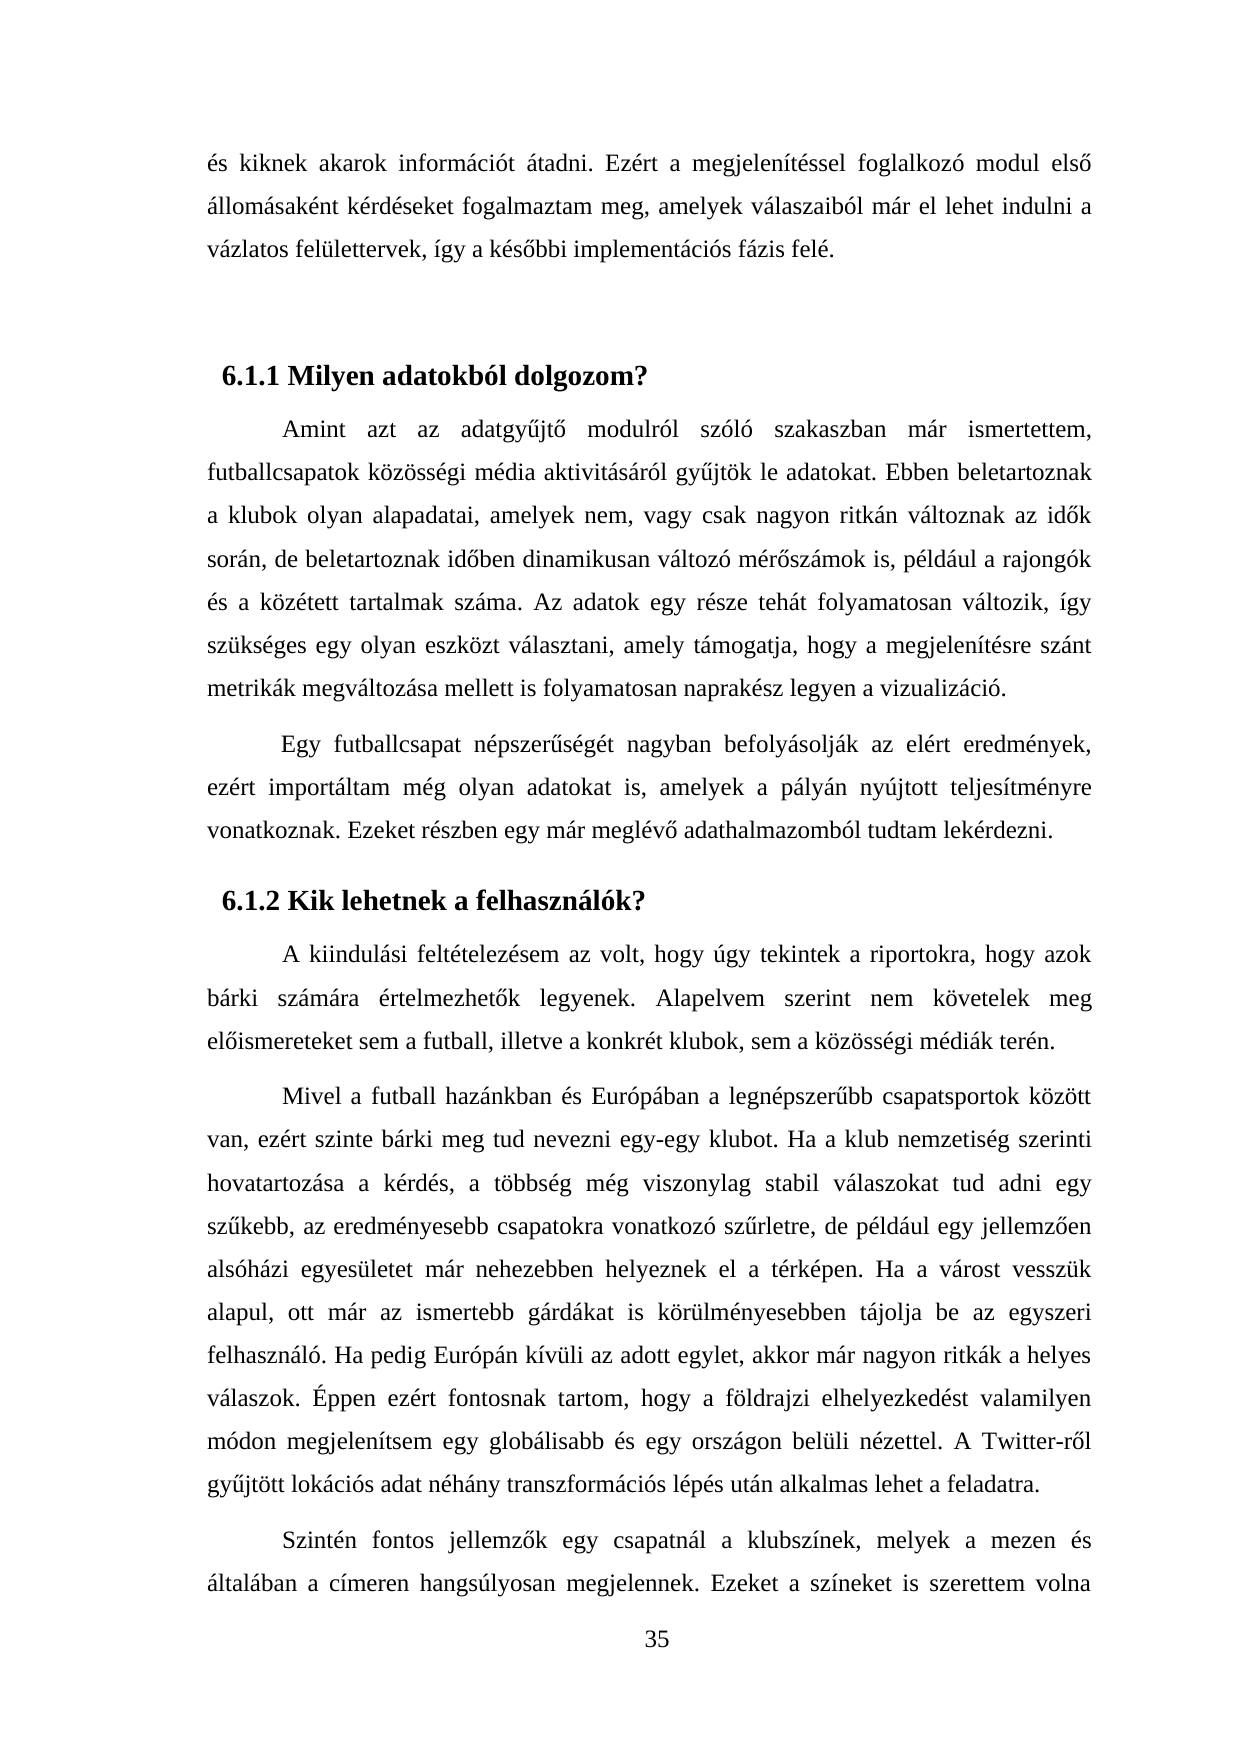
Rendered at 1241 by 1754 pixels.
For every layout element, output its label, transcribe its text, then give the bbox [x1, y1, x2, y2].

subtitle Kik lehetnek a felhasználók? [222, 883, 1092, 917]
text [207, 1525, 1092, 1597]
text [207, 148, 1092, 263]
subtitle Milyen adatokból dolgozom? [222, 358, 1092, 391]
text Egy futballcsapat népszerűségét nagyban befolyásolják az elért eredmények, ezért importáltam még olyan adatokat is, amelyek a pályán nyújtott teljesítményre vonatkoznak. Ezeket részben egy már meglévő adathalmazomból tudtam lekérdezni. [207, 729, 1092, 844]
text Amint azt az adatgyűjtő modulról szóló szakaszban már ismertettem, futballcsapatok közösségi média aktivitásáról gyűjtök le adatokat. Ebben beletartoznak a klubok olyan alapadatai, amelyek nem, vagy csak nagyon ritkán változnak az idők során, de beletartoznak időben dinamikusan változó mérőszámok is, például a rajongók és a közétett tartalmak száma. Az adatok egy része tehát folyamatosan változik, így szükséges egy olyan eszközt választani, amely támogatja, hogy a megjelenítésre szánt metrikák megváltozása mellett is folyamatosan naprakész legyen a vizualizáció. [207, 414, 1092, 702]
text Mivel a futball hazánkban és Európában a legnépszerűbb csapatsportok között van, ezért szinte bárki meg tud nevezni egy-egy klubot. Ha a klub nemzetiség szerinti hovatartozása a kérdés, a többség még viszonylag stabil válaszokat tud adni egy szűkebb, az eredményesebb csapatokra vonatkozó szűrletre, de például egy jellemzően alsóházi egyesületet már nehezebben helyeznek el a térképen. Ha a várost vesszük alapul, ott már az ismertebb gárdákat is körülményesebben tájolja be az egyszeri felhasználó. Ha pedig Európán kívüli az adott egylet, akkor már nagyon ritkák a helyes válaszok. Éppen ezért fontosnak tartom, hogy a földrajzi elhelyezkedést valamilyen módon megjelenítsem egy globálisabb és egy országon belüli nézettel. A Twitter-ről gyűjtött lokációs adat néhány transzformációs lépés után alkalmas lehet a feladatra. [207, 1081, 1092, 1498]
text A kiindulási feltételezésem az volt, hogy úgy tekintek a riportokra, hogy azok bárki számára értelmezhetők legyenek. Alapelvem szerint nem követelek meg előismereteket sem a futball, illetve a konkrét klubok, sem a közösségi médiák terén. [207, 939, 1092, 1054]
